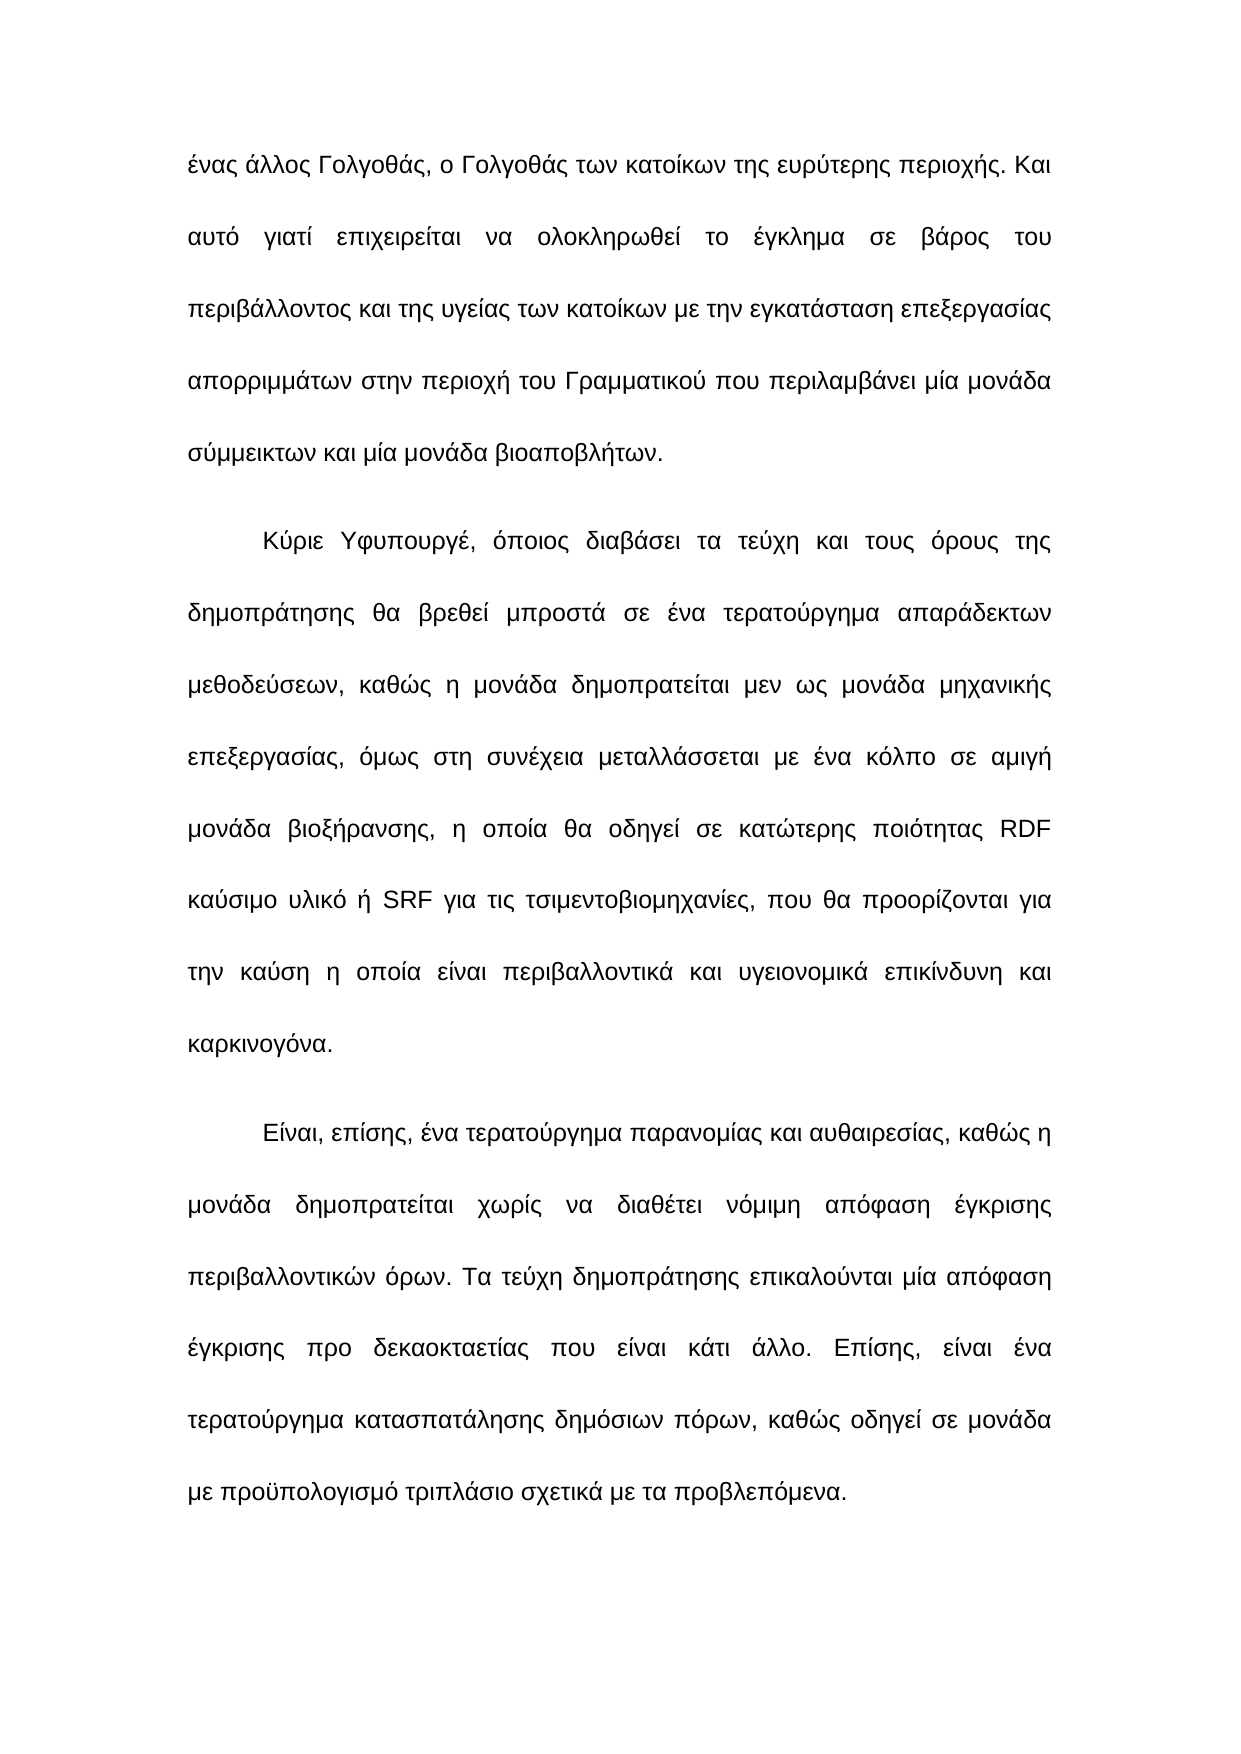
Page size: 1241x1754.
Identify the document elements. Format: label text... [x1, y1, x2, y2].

text Κύριε Υφυπουργέ, όποιος διαβάσει τα τεύχη και τους όρους της δημοπράτησης θα βρεθεί μπροστά σε ένα τερατούργημα απαράδεκτων μεθοδεύσεων, καθώς η μονάδα δημοπρατείται μεν ως μονάδα μηχανικής επεξεργασίας, όμως στη συνέχεια μεταλλάσσεται με ένα κόλπο σε αμιγή μονάδα βιοξήρανσης, η οποία θα οδηγεί σε κατώτερης ποιότητας RDF καύσιμο υλικό ή SRF για τις τσιμεντοβιομηχανίες, που θα προορίζονται για την καύση η οποία είναι περιβαλλοντικά και υγειονομικά επικίνδυνη και καρκινογόνα. [187, 526, 1053, 1058]
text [187, 150, 1053, 466]
text Είναι, επίσης, ένα τερατούργημα παρανομίας και αυθαιρεσίας, καθώς η μονάδα δημοπρατείται χωρίς να διαθέτει νόμιμη απόφαση έγκρισης περιβαλλοντικών όρων. Τα τεύχη δημοπράτησης επικαλούνται μία απόφαση έγκρισης προ δεκαοκταετίας που είναι κάτι άλλο. Επίσης, είναι ένα τερατούργημα κατασπατάλησης δημόσιων πόρων, καθώς οδηγεί σε μονάδα με προϋπολογισμό τριπλάσιο σχετικά με τα προβλεπόμενα. [187, 1118, 1053, 1506]
